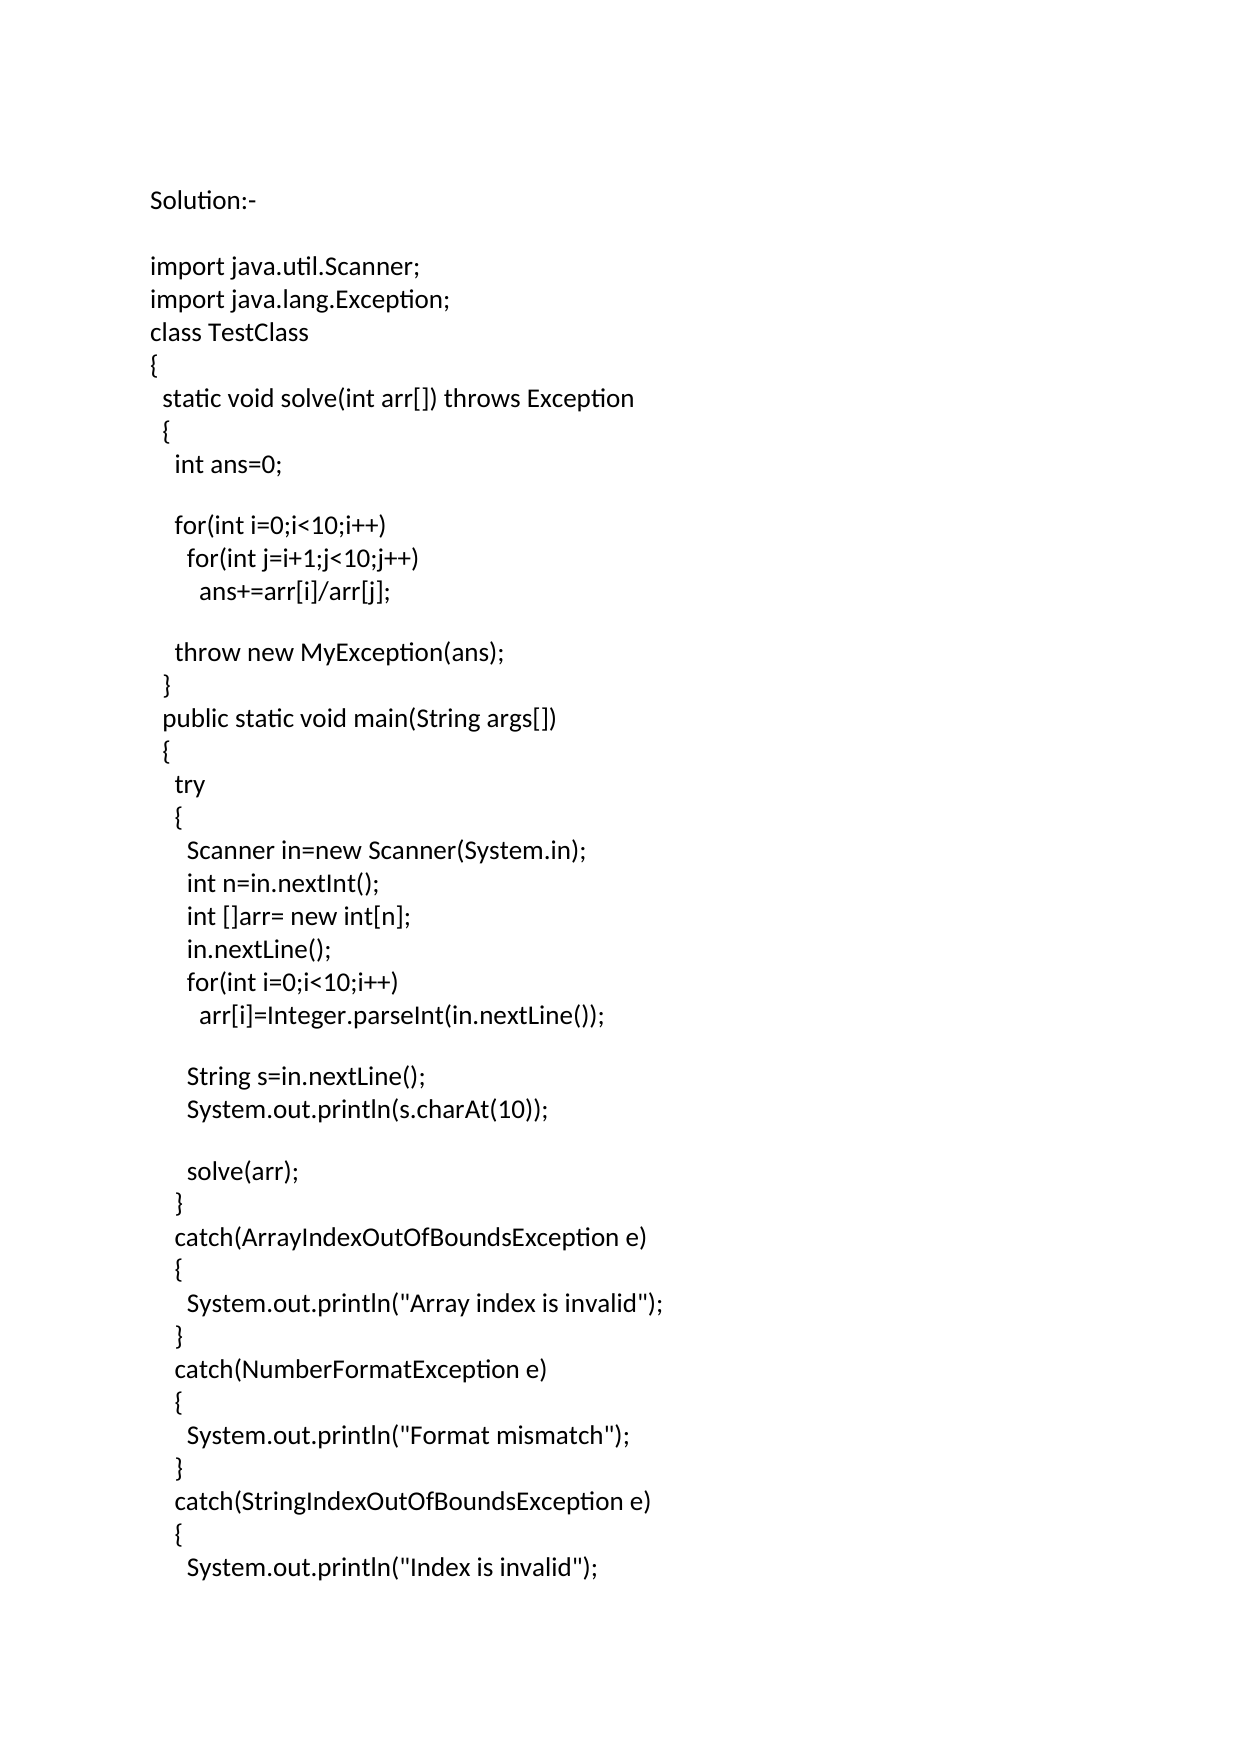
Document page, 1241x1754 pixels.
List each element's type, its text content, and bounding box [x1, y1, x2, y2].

text solve(arr); [150, 1154, 1090, 1187]
text import java.util.Scanner; [150, 249, 1090, 282]
text int n=in.nextInt(); [150, 866, 1090, 899]
text catch(ArrayIndexOutOfBoundsException e) [150, 1220, 1090, 1253]
text } [150, 1319, 1090, 1352]
text { [150, 800, 1090, 833]
text in.nextLine(); [150, 932, 1090, 966]
text System.out.println(s.charAt(10)); [150, 1093, 1090, 1126]
text arr[i]=Integer.parseInt(in.nextLine()); [150, 998, 1090, 1032]
text catch(StringIndexOutOfBoundsException e) [150, 1484, 1090, 1517]
text catch(NumberFormatException e) [150, 1352, 1090, 1385]
text for(int i=0;i<10;i++) [150, 508, 1090, 541]
text { [150, 1385, 1090, 1418]
text int ans=0; [150, 447, 1090, 480]
text System.out.println("Format mismatch"); [150, 1418, 1090, 1451]
text { [150, 1253, 1090, 1286]
text import java.lang.Exception; [150, 282, 1090, 315]
text System.out.println("Array index is invalid"); [150, 1286, 1090, 1319]
text { [150, 348, 1090, 381]
text ans+=arr[i]/arr[j]; [150, 574, 1090, 607]
text String s=in.nextLine(); [150, 1059, 1090, 1093]
text int []arr= new int[n]; [150, 899, 1090, 932]
text for(int i=0;i<10;i++) [150, 966, 1090, 998]
text System.out.println("Index is invalid"); [150, 1550, 1090, 1583]
text { [150, 1517, 1090, 1550]
text try [150, 767, 1090, 800]
text for(int j=i+1;j<10;j++) [150, 541, 1090, 574]
text } [150, 1451, 1090, 1484]
text } [150, 668, 1090, 701]
text class TestClass [150, 315, 1090, 348]
text throw new MyException(ans); [150, 635, 1090, 668]
text { [150, 734, 1090, 767]
text } [150, 1187, 1090, 1220]
text Scanner in=new Scanner(System.in); [150, 833, 1090, 866]
text { [150, 414, 1090, 447]
text Solution:- [150, 183, 1090, 216]
text public static void main(String args[]) [150, 701, 1090, 734]
text static void solve(int arr[]) throws Exception [150, 381, 1090, 414]
